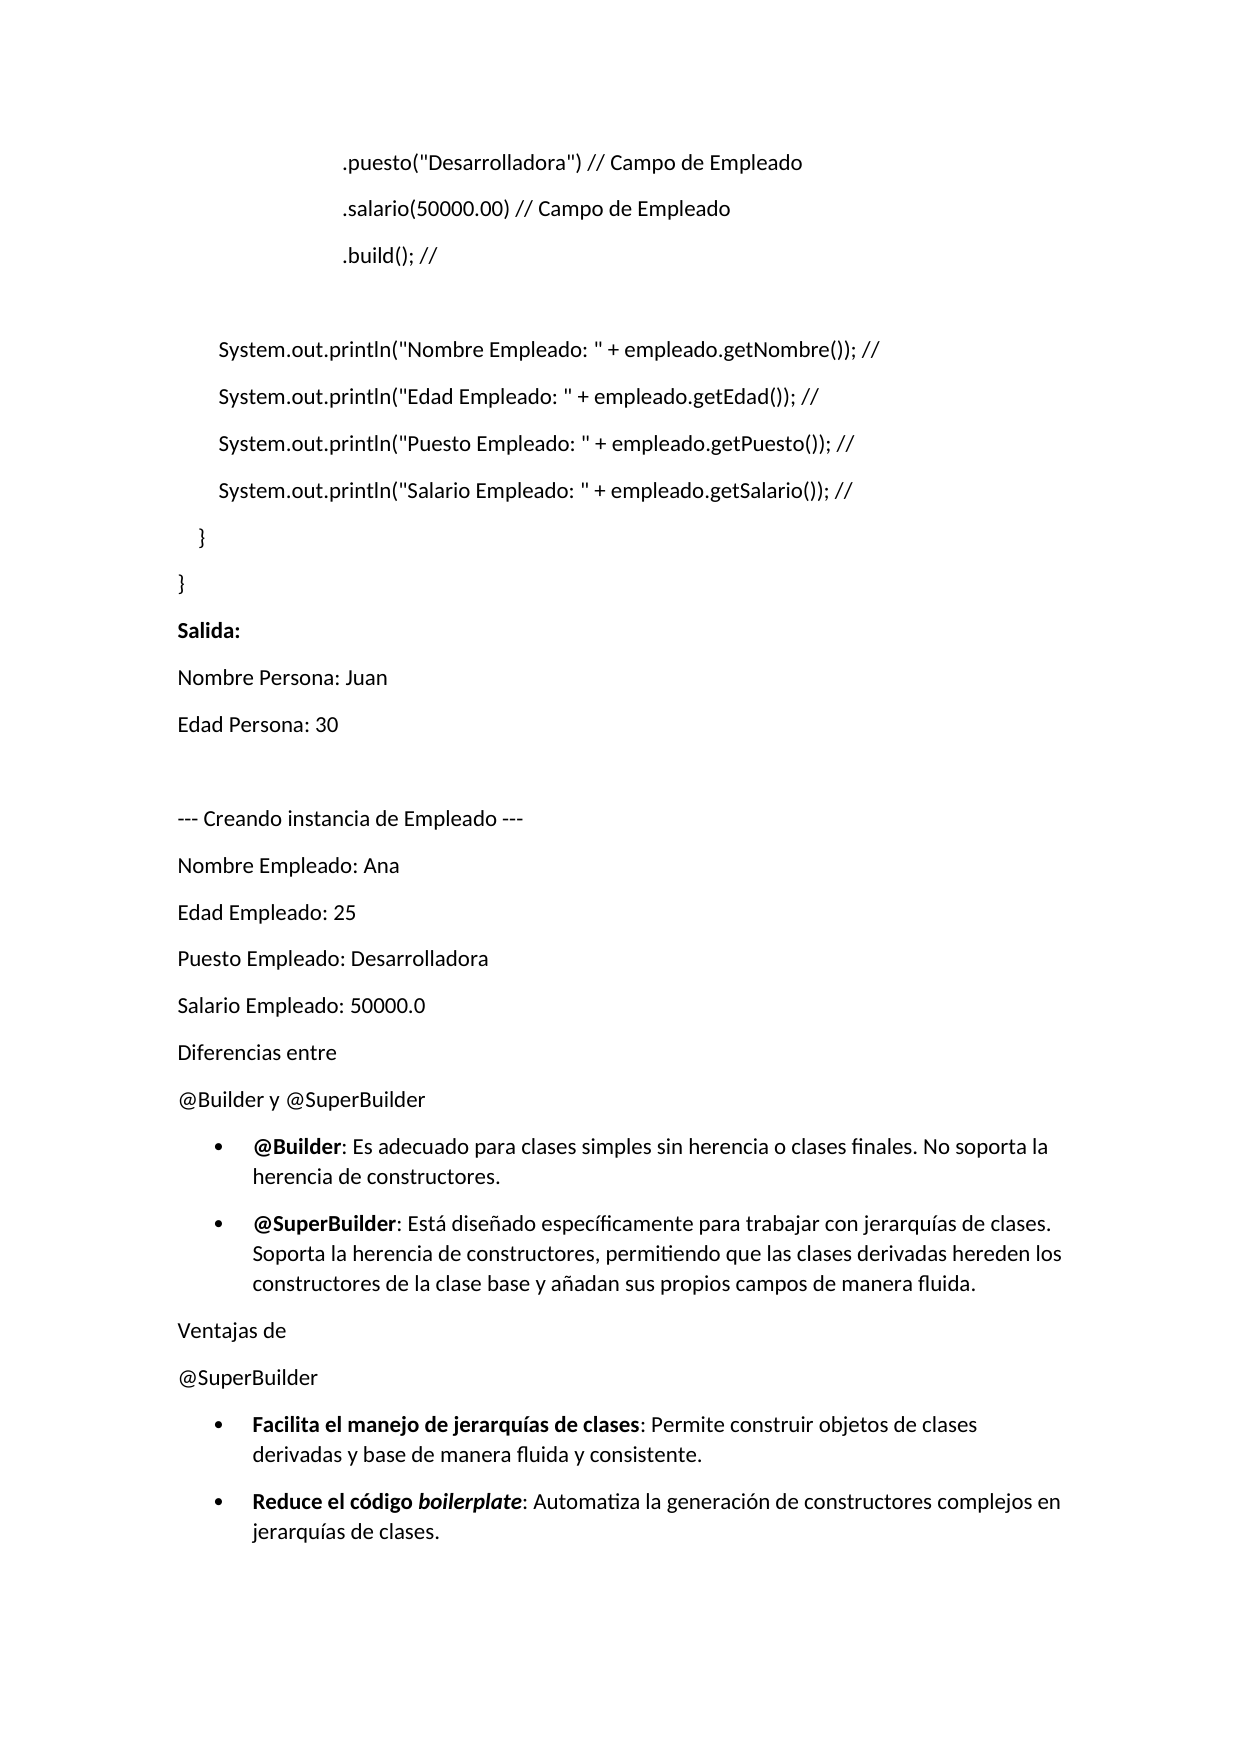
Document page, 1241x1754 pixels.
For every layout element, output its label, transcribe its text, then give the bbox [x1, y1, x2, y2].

text } [177, 569, 1063, 597]
text Salida: [177, 616, 1063, 644]
text System.out.println("Edad Empleado: " + empleado.getEdad()); // [177, 382, 1063, 410]
text .salario(50000.00) // Campo de Empleado [177, 194, 1063, 222]
text .puesto("Desarrolladora") // Campo de Empleado [177, 148, 1063, 176]
list @Builder: Es adecuado para clases simples sin herencia o clases finales. No soporta la herencia de constructores. [215, 1132, 1063, 1190]
text } [177, 523, 1063, 551]
text Puesto Empleado: Desarrolladora [177, 944, 1063, 972]
list Facilita el manejo de jerarquías de clases: Permite construir objetos de clases derivadas y base de manera fluida y consistente. [215, 1410, 1063, 1468]
text System.out.println("Nombre Empleado: " + empleado.getNombre()); // [177, 335, 1063, 363]
text --- Creando instancia de Empleado --- [177, 804, 1063, 832]
text .build(); // [177, 241, 1063, 269]
list @SuperBuilder: Está diseñado específicamente para trabajar con jerarquías de clases. Soporta la herencia de constructores, permitiendo que las clases derivadas hereden los constructores de la clase base y añadan sus propios campos de manera fluida. [215, 1209, 1063, 1297]
text Nombre Persona: Juan [177, 663, 1063, 691]
text System.out.println("Puesto Empleado: " + empleado.getPuesto()); // [177, 429, 1063, 457]
text Salario Empleado: 50000.0 [177, 991, 1063, 1019]
text Ventajas de [177, 1316, 1063, 1344]
list Reduce el código boilerplate: Automatiza la generación de constructores complejos en jerarquías de clases. [215, 1487, 1063, 1545]
text Edad Empleado: 25 [177, 898, 1063, 926]
text System.out.println("Salario Empleado: " + empleado.getSalario()); // [177, 476, 1063, 504]
text @Builder y @SuperBuilder [177, 1085, 1063, 1113]
text Diferencias entre [177, 1038, 1063, 1066]
text Edad Persona: 30 [177, 710, 1063, 738]
text Nombre Empleado: Ana [177, 851, 1063, 879]
text @SuperBuilder [177, 1363, 1063, 1391]
